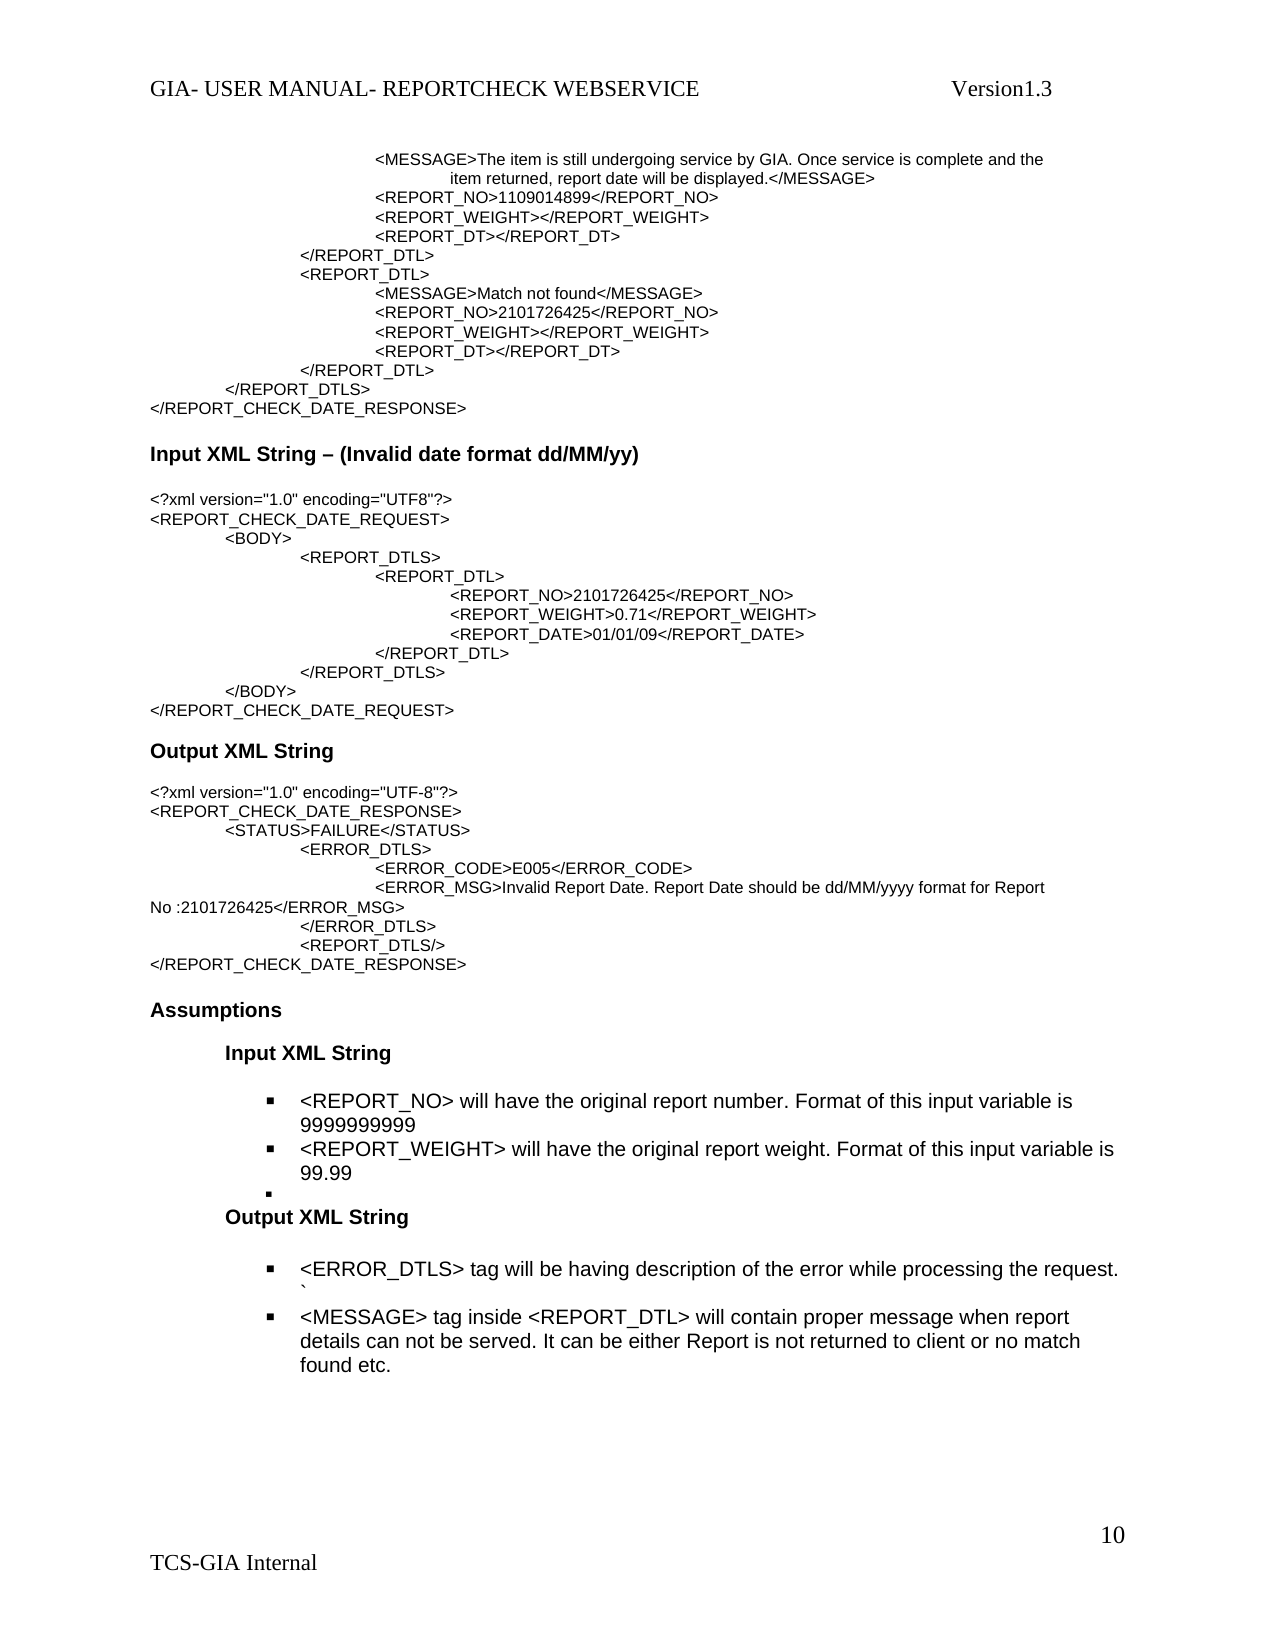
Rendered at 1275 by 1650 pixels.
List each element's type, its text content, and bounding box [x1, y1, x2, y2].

text <MESSAGE>The item is still undergoing service by GIA. Once service is complete and the item returned, report date will be displayed.</MESSAGE> [150, 150, 1125, 188]
text </REPORT_CHECK_DATE_REQUEST> [150, 701, 1125, 720]
list <MESSAGE> tag inside <REPORT_DTL> will contain proper message when report details can not be served. It can be either Report is not returned to client or no match found etc. [262, 1305, 1125, 1377]
text <REPORT_DTLS/> [150, 936, 1125, 955]
text Assumptions [150, 998, 1125, 1022]
text <REPORT_DTLS> [150, 548, 1125, 567]
text <?xml version="1.0" encoding="UTF-8"?> [150, 782, 1125, 802]
text Input XML String [150, 1041, 1125, 1065]
text Input XML String – (Invalid date format dd/MM/yy) [150, 442, 1125, 466]
text </BODY> [150, 682, 1125, 701]
text <REPORT_CHECK_DATE_RESPONSE> [150, 802, 1125, 821]
text <REPORT_WEIGHT></REPORT_WEIGHT> [150, 207, 1125, 227]
text Output XML String [150, 739, 1125, 763]
text </REPORT_DTLS> [150, 380, 1125, 399]
text <ERROR_MSG>Invalid Report Date. Report Date should be dd/MM/yyyy format for Report No :2101726425</ERROR_MSG> [150, 878, 1125, 917]
text </REPORT_CHECK_DATE_RESPONSE> [150, 955, 1125, 974]
list <REPORT_WEIGHT> will have the original report weight. Format of this input variable is 99.99 [262, 1137, 1125, 1185]
text Output XML String [150, 1204, 1125, 1228]
text <STATUS>FAILURE</STATUS> [150, 821, 1125, 840]
text <ERROR_DTLS> [150, 840, 1125, 859]
text <?xml version="1.0" encoding="UTF8"?> [150, 490, 1125, 509]
text <REPORT_CHECK_DATE_REQUEST> [150, 509, 1125, 528]
text </REPORT_DTL> [150, 643, 1125, 663]
text <REPORT_DATE>01/01/09</REPORT_DATE> [150, 624, 1125, 643]
text <REPORT_NO>2101726425</REPORT_NO> [150, 586, 1125, 605]
text <REPORT_WEIGHT></REPORT_WEIGHT> [150, 322, 1125, 342]
text </REPORT_CHECK_DATE_RESPONSE> [150, 399, 1125, 418]
text </REPORT_DTL> [150, 246, 1125, 265]
list <ERROR_DTLS> tag will be having description of the error while processing the request. ` [262, 1257, 1125, 1305]
text <REPORT_NO>2101726425</REPORT_NO> [150, 303, 1125, 322]
text <BODY> [150, 528, 1125, 548]
text <REPORT_DT></REPORT_DT> [150, 227, 1125, 246]
text <REPORT_DT></REPORT_DT> [150, 342, 1125, 361]
text <ERROR_CODE>E005</ERROR_CODE> [150, 859, 1125, 878]
text <REPORT_WEIGHT>0.71</REPORT_WEIGHT> [150, 605, 1125, 624]
list <REPORT_NO> will have the original report number. Format of this input variable is 9999999999 [262, 1089, 1125, 1137]
text </ERROR_DTLS> [150, 917, 1125, 936]
text <REPORT_DTL> [150, 567, 1125, 586]
text <REPORT_NO>1109014899</REPORT_NO> [150, 188, 1125, 207]
text <REPORT_DTL> [150, 265, 1125, 284]
text </REPORT_DTL> [150, 361, 1125, 380]
text <MESSAGE>Match not found</MESSAGE> [150, 284, 1125, 303]
text </REPORT_DTLS> [150, 663, 1125, 682]
